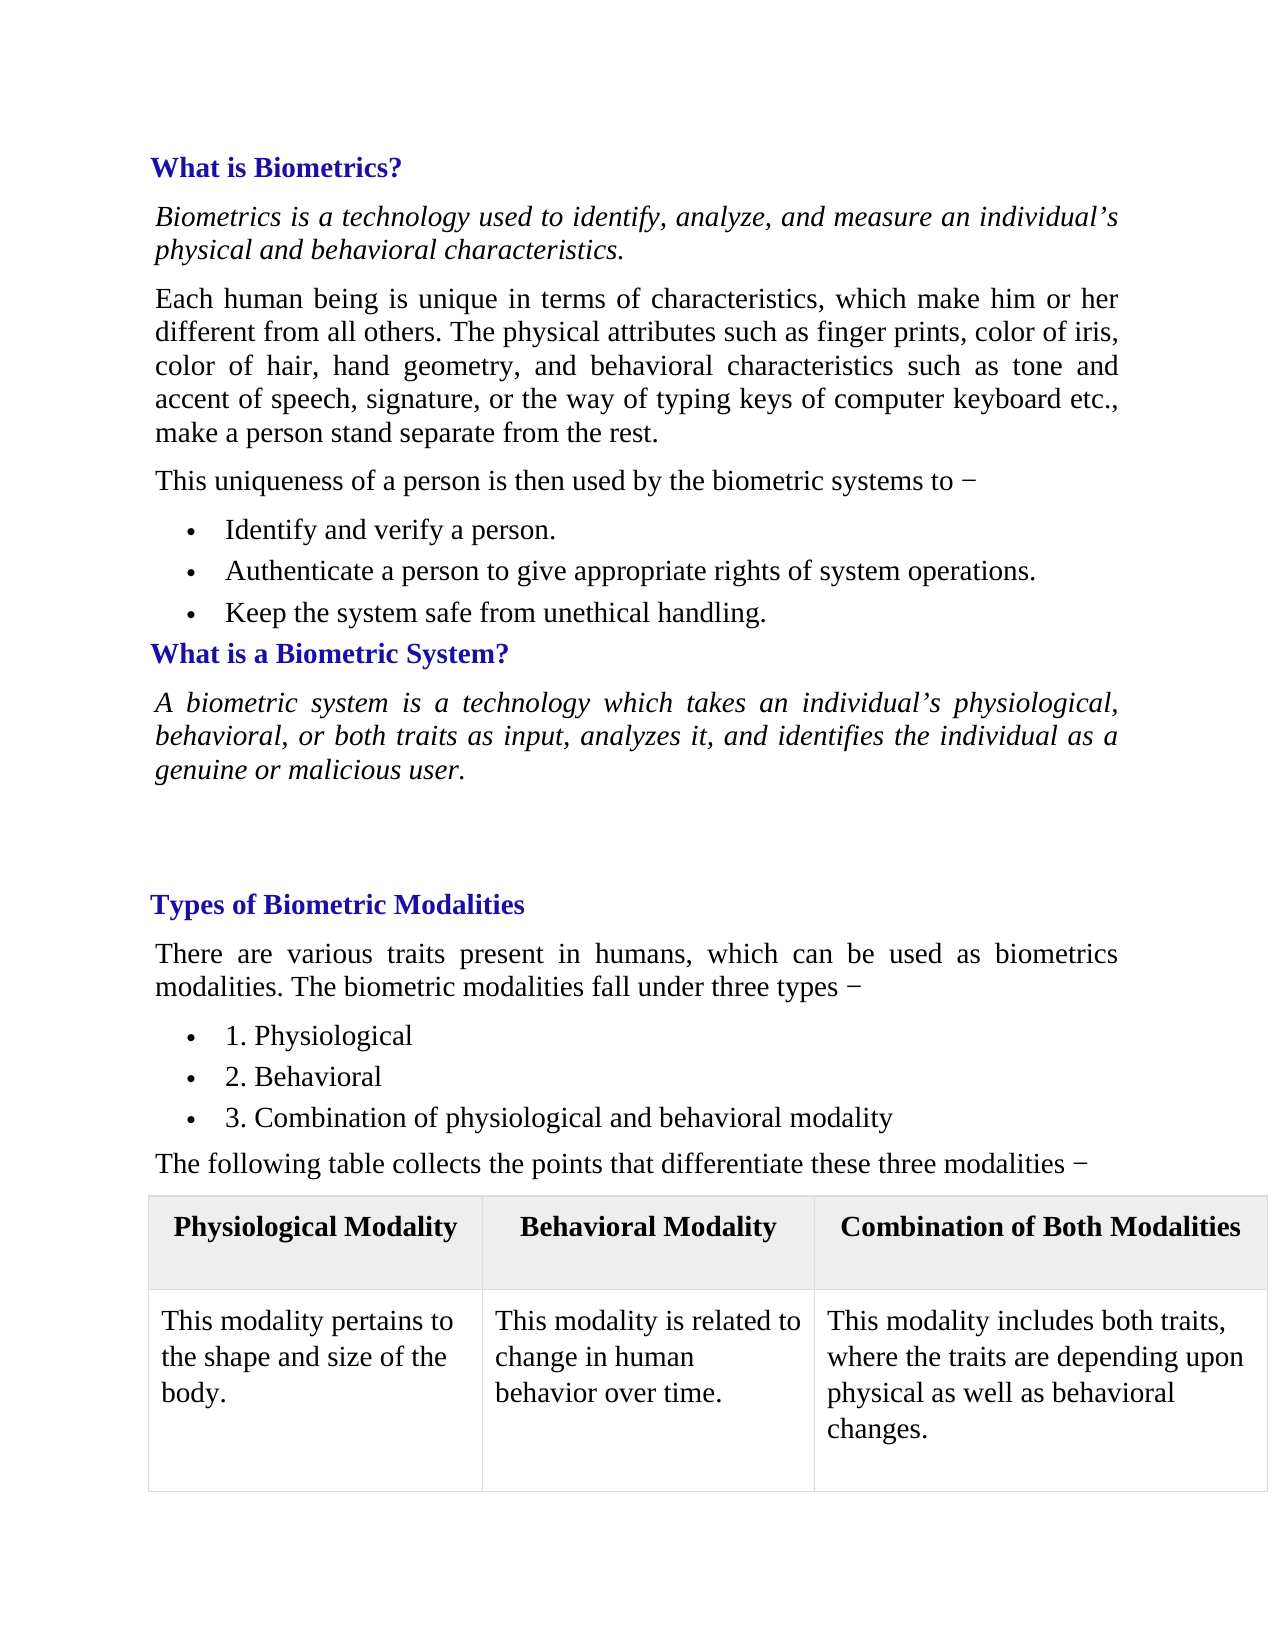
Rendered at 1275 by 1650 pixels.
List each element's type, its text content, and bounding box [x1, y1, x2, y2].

subtitle What is a Biometric System? [150, 636, 1125, 669]
list Keep the system safe from unethical handling. [187, 595, 1125, 628]
list 2. Behavioral [187, 1059, 1125, 1093]
table_cell This modality includes both traits, where the traits are depending upon physical as well as behavioral changes. [815, 1289, 1267, 1491]
text This uniqueness of a person is then used by the biometric systems to − [155, 463, 1120, 497]
text A biometric system is a technology which takes an individual’s physiological, behavioral, or both traits as input, analyzes it, and identifies the individual as a genuine or malicious user. [155, 685, 1120, 785]
list Authenticate a person to give appropriate rights of system operations. [187, 553, 1125, 587]
table_header Behavioral Modality [483, 1197, 814, 1289]
text Each human being is unique in terms of characteristics, which make him or her different from all others. The physical attributes such as finger prints, color of iris, color of hair, hand geometry, and behavioral characteristics such as tone and accent of speech, signature, or the way of typing keys of computer keyboard etc., make a person stand separate from the rest. [155, 281, 1120, 448]
text There are various traits present in humans, which can be used as biometrics modalities. The biometric modalities fall under three types − [155, 936, 1120, 1003]
text Biometrics is a technology used to identify, analyze, and measure an individual’s physical and behavioral characteristics. [155, 199, 1120, 266]
subtitle What is Biometrics? [150, 150, 1125, 183]
table_cell This modality is related to change in human behavior over time. [483, 1290, 814, 1491]
table_cell This modality pertains to the shape and size of the body. [149, 1290, 482, 1491]
list 3. Combination of physiological and behavioral modality [187, 1101, 1125, 1134]
table_header Combination of Both Modalities [815, 1197, 1267, 1289]
text The following table collects the points that differentiate these three modalities − [155, 1147, 1120, 1180]
table_header Physiological Modality [149, 1197, 482, 1289]
subtitle Types of Biometric Modalities [150, 887, 1125, 921]
list Identify and verify a person. [187, 512, 1125, 546]
list 1. Physiological [187, 1018, 1125, 1051]
